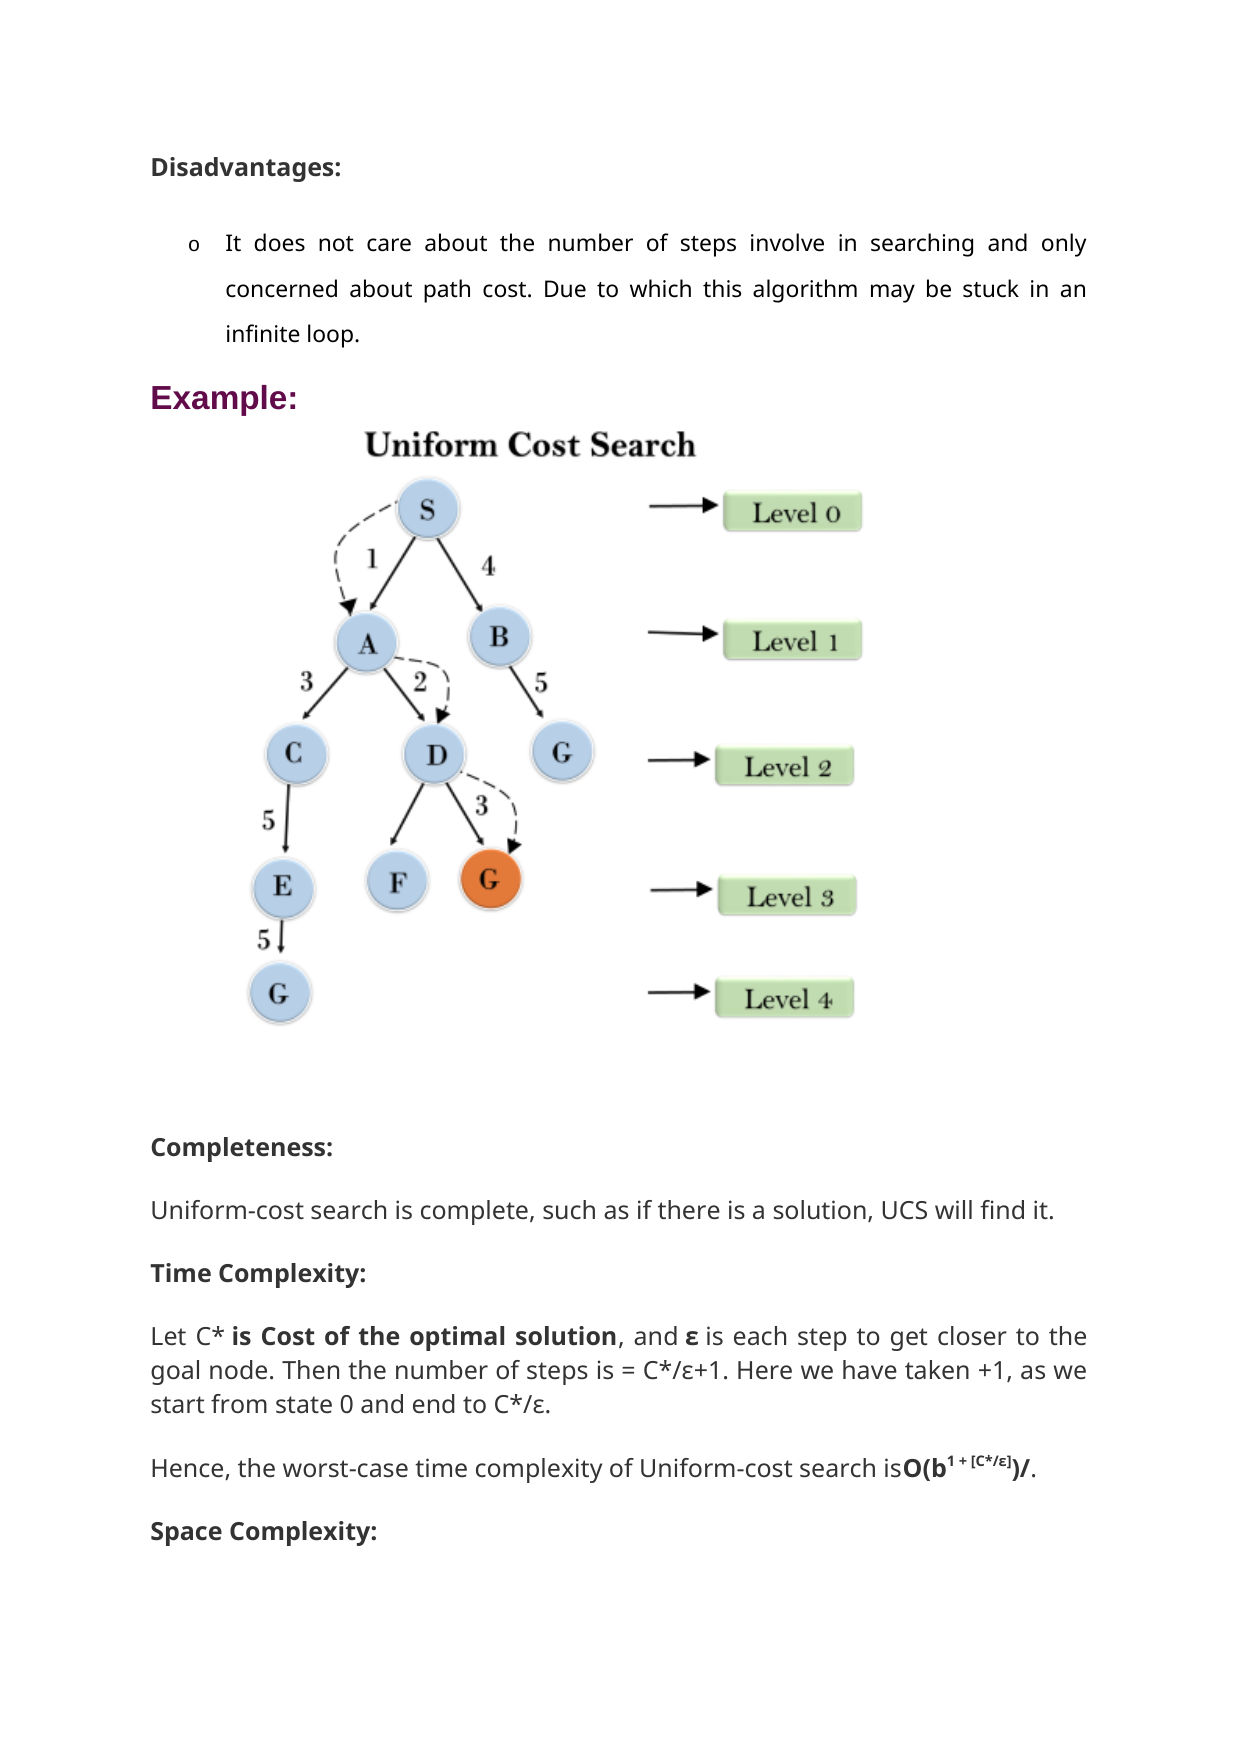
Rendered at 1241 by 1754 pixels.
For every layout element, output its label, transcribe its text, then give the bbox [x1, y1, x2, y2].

list It does not care about the number of steps involve in searching and only concerned about path cost. Due to which this algorithm may be stuck in an infinite loop. [188, 213, 1088, 349]
text Disadvantages: [150, 150, 1088, 184]
picture [150, 416, 931, 1043]
text Uniform-cost search is complete, such as if there is a solution, UCS will find it. [150, 1192, 1088, 1226]
text Let C* is Cost of the optimal solution, and ε is each step to get closer to the goal node. Then the number of steps is = C*/ε+1. Here we have taken +1, as we start from state 0 and end to C*/ε. [150, 1319, 1088, 1421]
text Time Complexity: [150, 1256, 1088, 1290]
text Hence, the worst-case time complexity of Uniform-cost search isO(b1 + [C*/ε])/. [150, 1450, 1088, 1484]
text Space Complexity: [150, 1513, 1088, 1547]
subtitle Example: [150, 378, 1088, 417]
text Completeness: [150, 1129, 1088, 1163]
